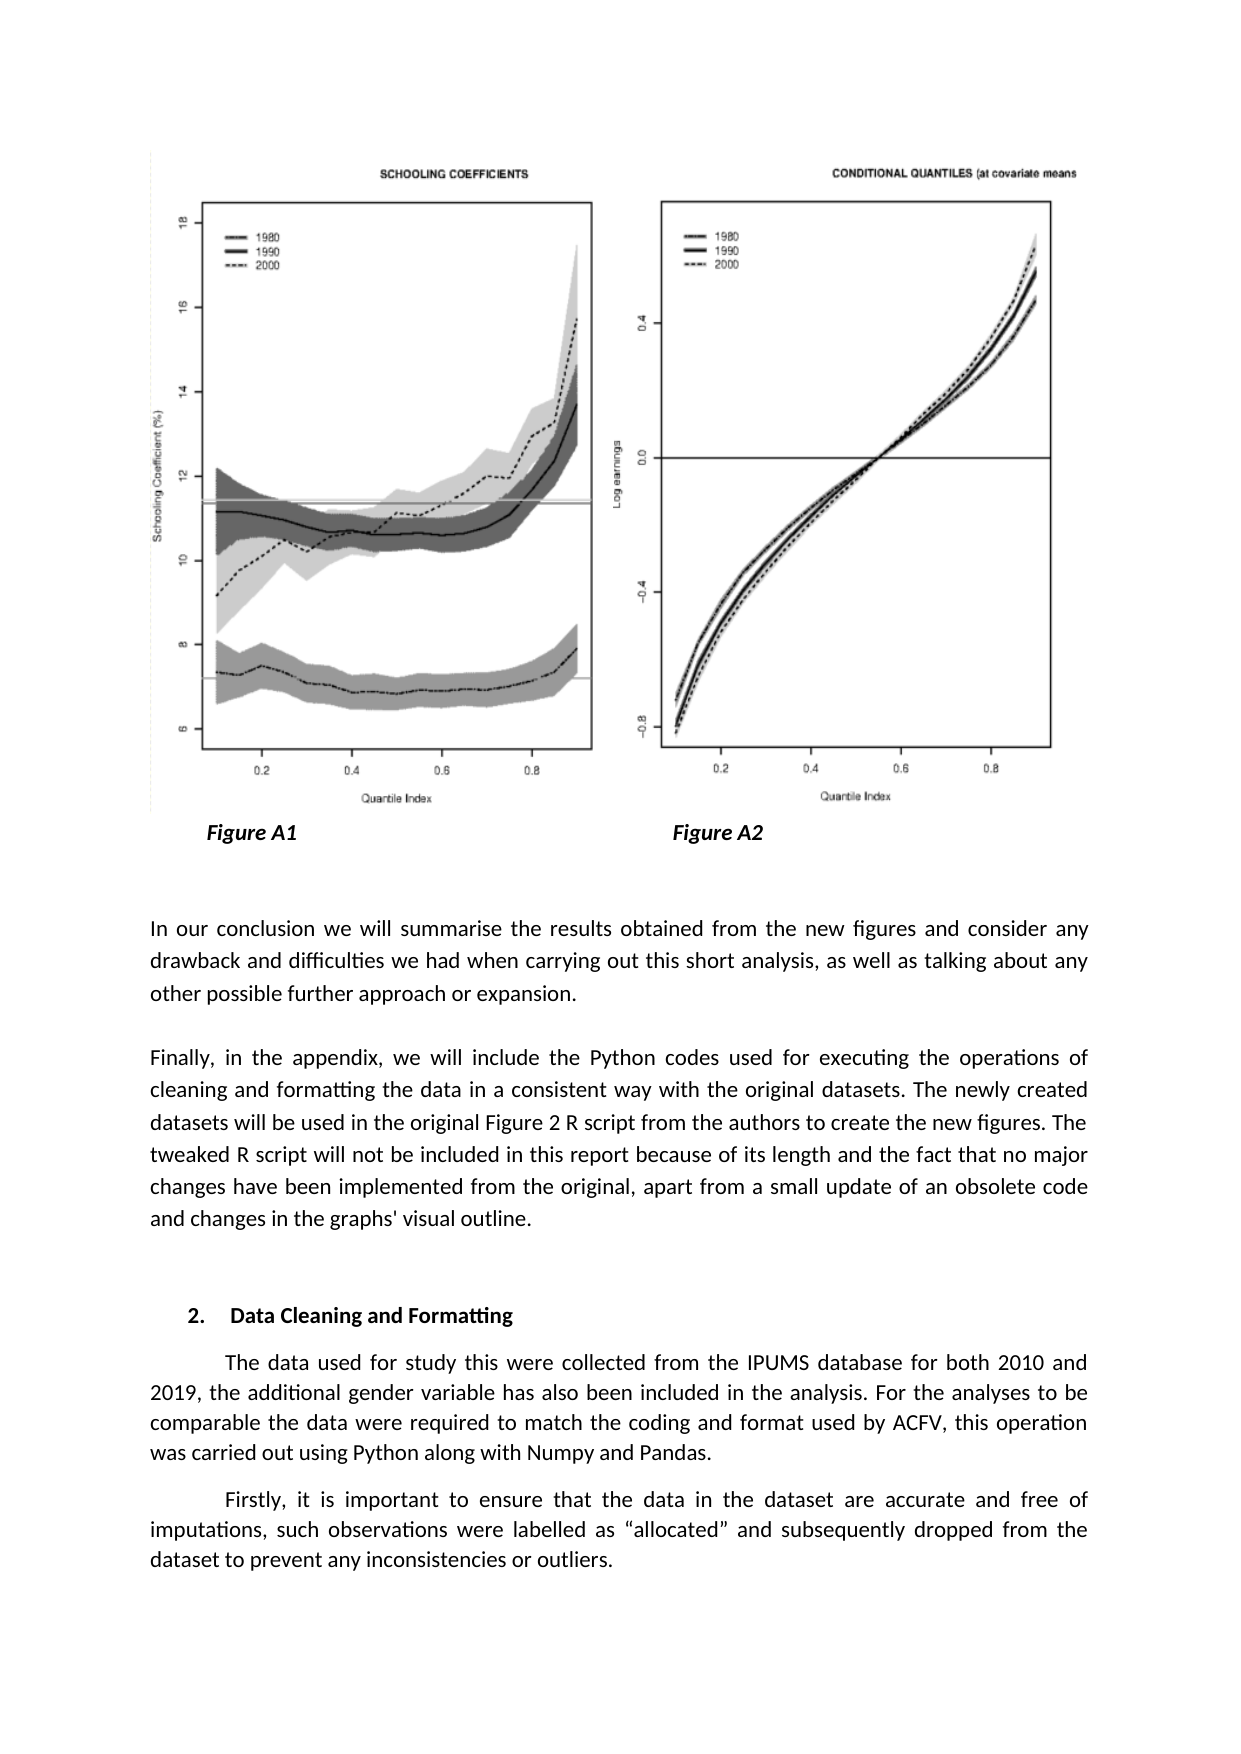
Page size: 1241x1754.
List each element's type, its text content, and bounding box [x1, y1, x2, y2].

text The data used for study this were collected from the IPUMS database for both 2010 and 2019, the additional gender variable has also been included in the analysis. For the analyses to be comparable the data were required to match the coding and format used by ACFV, this operation was carried out using Python along with Numpy and Pandas. [150, 1348, 1090, 1466]
text Finally, in the appendix, we will include the Python codes used for executing the operations of cleaning and formatting the data in a consistent way with the original datasets. The newly created datasets will be used in the original Figure 2 R script from the authors to create the new figures. The tweaked R script will not be included in this report because of its length and the fact that no major changes have been implemented from the original, apart from a small update of an obsolete code and changes in the graphs' visual outline. [150, 1043, 1090, 1232]
picture [150, 150, 1077, 814]
text Figure A1 Figure A2 [150, 818, 1090, 846]
list Data Cleaning and Formatting [187, 1301, 1090, 1329]
text In our conclusion we will summarise the results obtained from the new figures and consider any drawback and difficulties we had when carrying out this short analysis, as well as talking about any other possible further approach or expansion. [150, 914, 1090, 1007]
text Firstly, it is important to ensure that the data in the dataset are accurate and free of imputations, such observations were labelled as “allocated” and subsequently dropped from the dataset to prevent any inconsistencies or outliers. [150, 1485, 1090, 1573]
